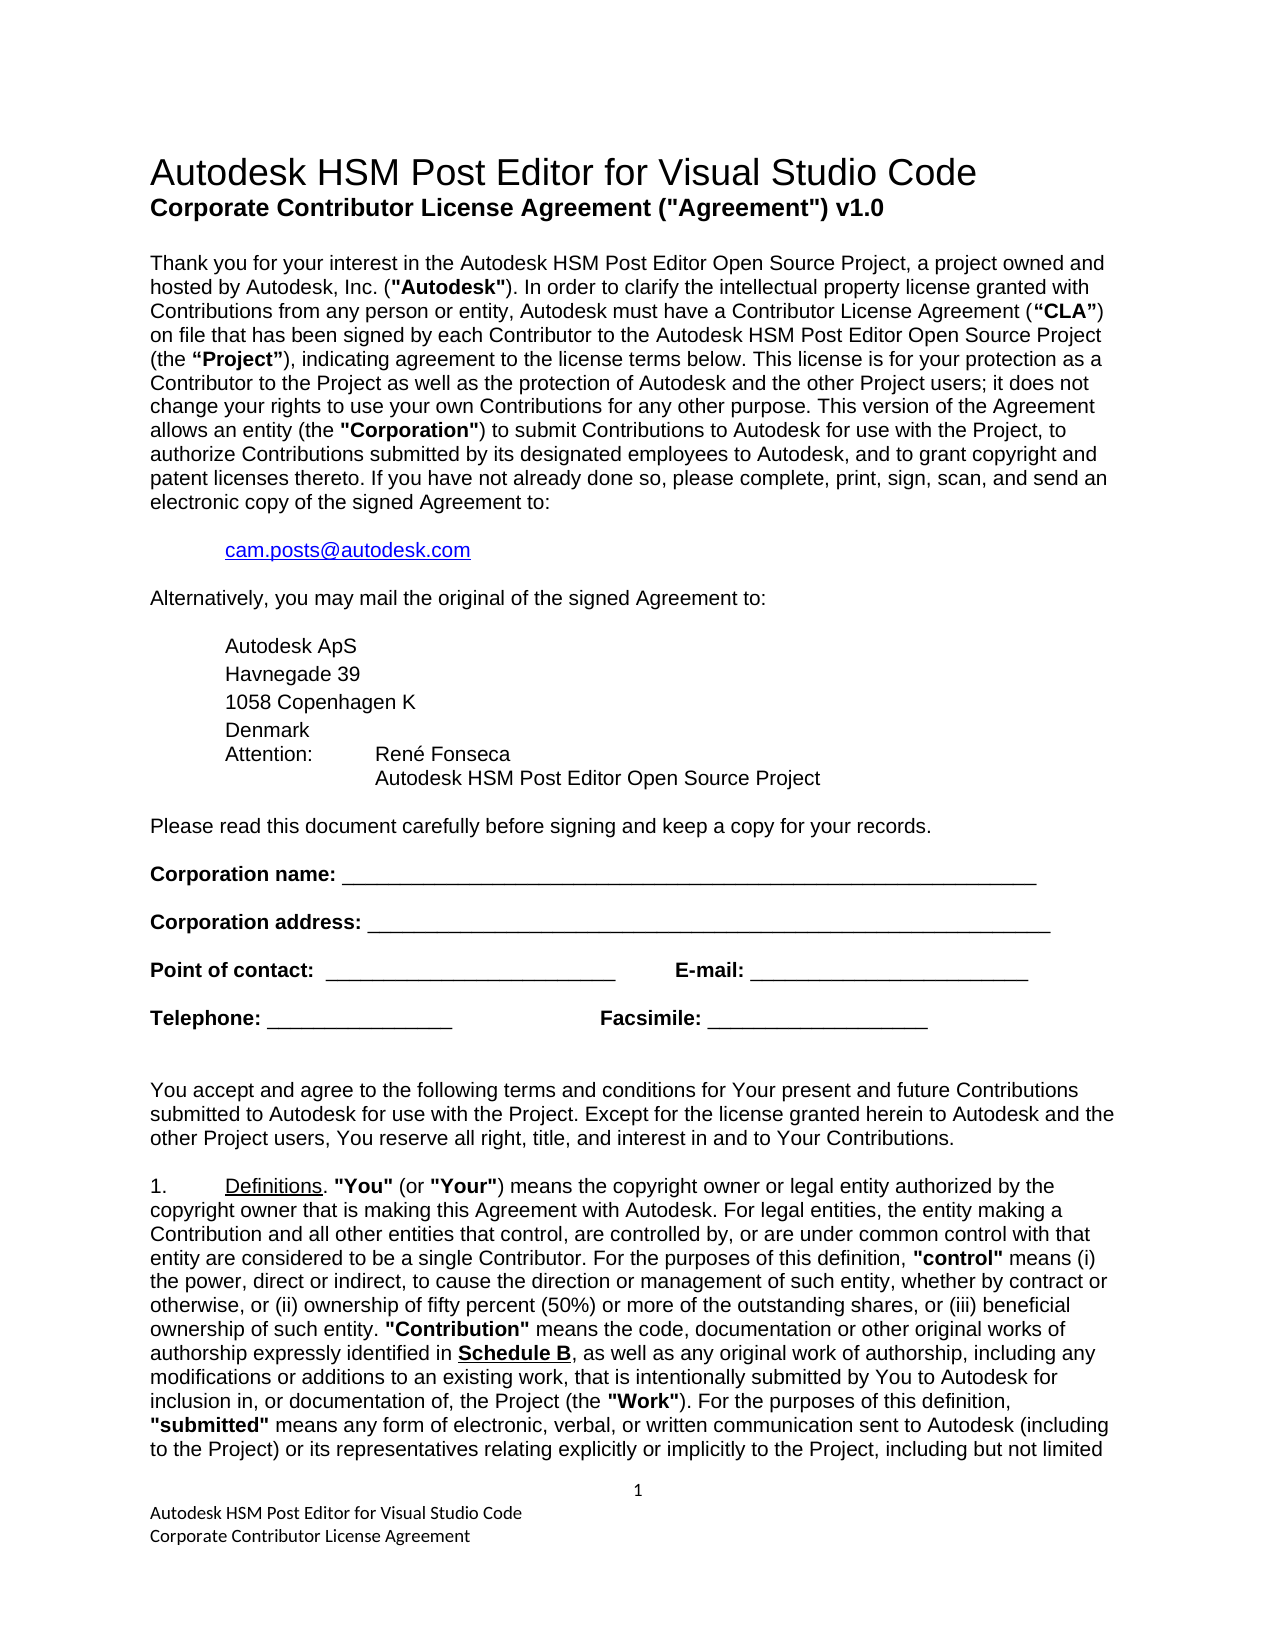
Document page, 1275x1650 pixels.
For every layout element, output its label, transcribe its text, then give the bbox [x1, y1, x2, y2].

text Havnegade 39 [225, 658, 1125, 686]
text Thank you for your interest in the Autodesk HSM Post Editor Open Source Project, a project owned and hosted by Autodesk, Inc. ("Autodesk"). In order to clarify the intellectual property license granted with Contributions from any person or entity, Autodesk must have a Contributor License Agreement (“CLA”) on file that has been signed by each Contributor to the Autodesk HSM Post Editor Open Source Project (the “Project”), indicating agreement to the license terms below. This license is for your protection as a Contributor to the Project as well as the protection of Autodesk and the other Project users; it does not change your rights to use your own Contributions for any other purpose. This version of the Agreement allows an entity (the "Corporation") to submit Contributions to Autodesk for use with the Project, to authorize Contributions submitted by its designated employees to Autodesk, and to grant copyright and patent licenses thereto. If you have not already done so, please complete, print, sign, scan, and send an electronic copy of the signed Agreement to: [150, 251, 1125, 514]
text Autodesk HSM Post Editor Open Source Project [300, 766, 1125, 790]
text Corporation name: ____________________________________________________________ [150, 862, 1125, 886]
text Alternatively, you may mail the original of the signed Agreement to: [150, 586, 1125, 610]
text Telephone: ________________ Facsimile: ___________________ [150, 1006, 1125, 1030]
text Point of contact: _________________________ E-mail: ________________________ [150, 958, 1125, 982]
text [150, 1173, 1125, 1461]
text Corporate Contributor License Agreement ("Agreement") v1.0 [150, 193, 1125, 222]
text 1058 Copenhagen K [225, 686, 1125, 714]
text Corporation address: ___________________________________________________________ [150, 910, 1125, 934]
text You accept and agree to the following terms and conditions for Your present and future Contributions submitted to Autodesk for use with the Project. Except for the license granted herein to Autodesk and the other Project users, You reserve all right, title, and interest in and to Your Contributions. [150, 1078, 1125, 1149]
text Please read this document carefully before signing and keep a copy for your records. [150, 814, 1125, 838]
text Denmark [225, 714, 1125, 742]
text cam.posts@autodesk.com [225, 538, 1125, 562]
text Attention: René Fonseca [225, 742, 1125, 766]
text Autodesk ApS [225, 634, 1125, 658]
text Autodesk HSM Post Editor for Visual Studio Code [150, 150, 1125, 193]
